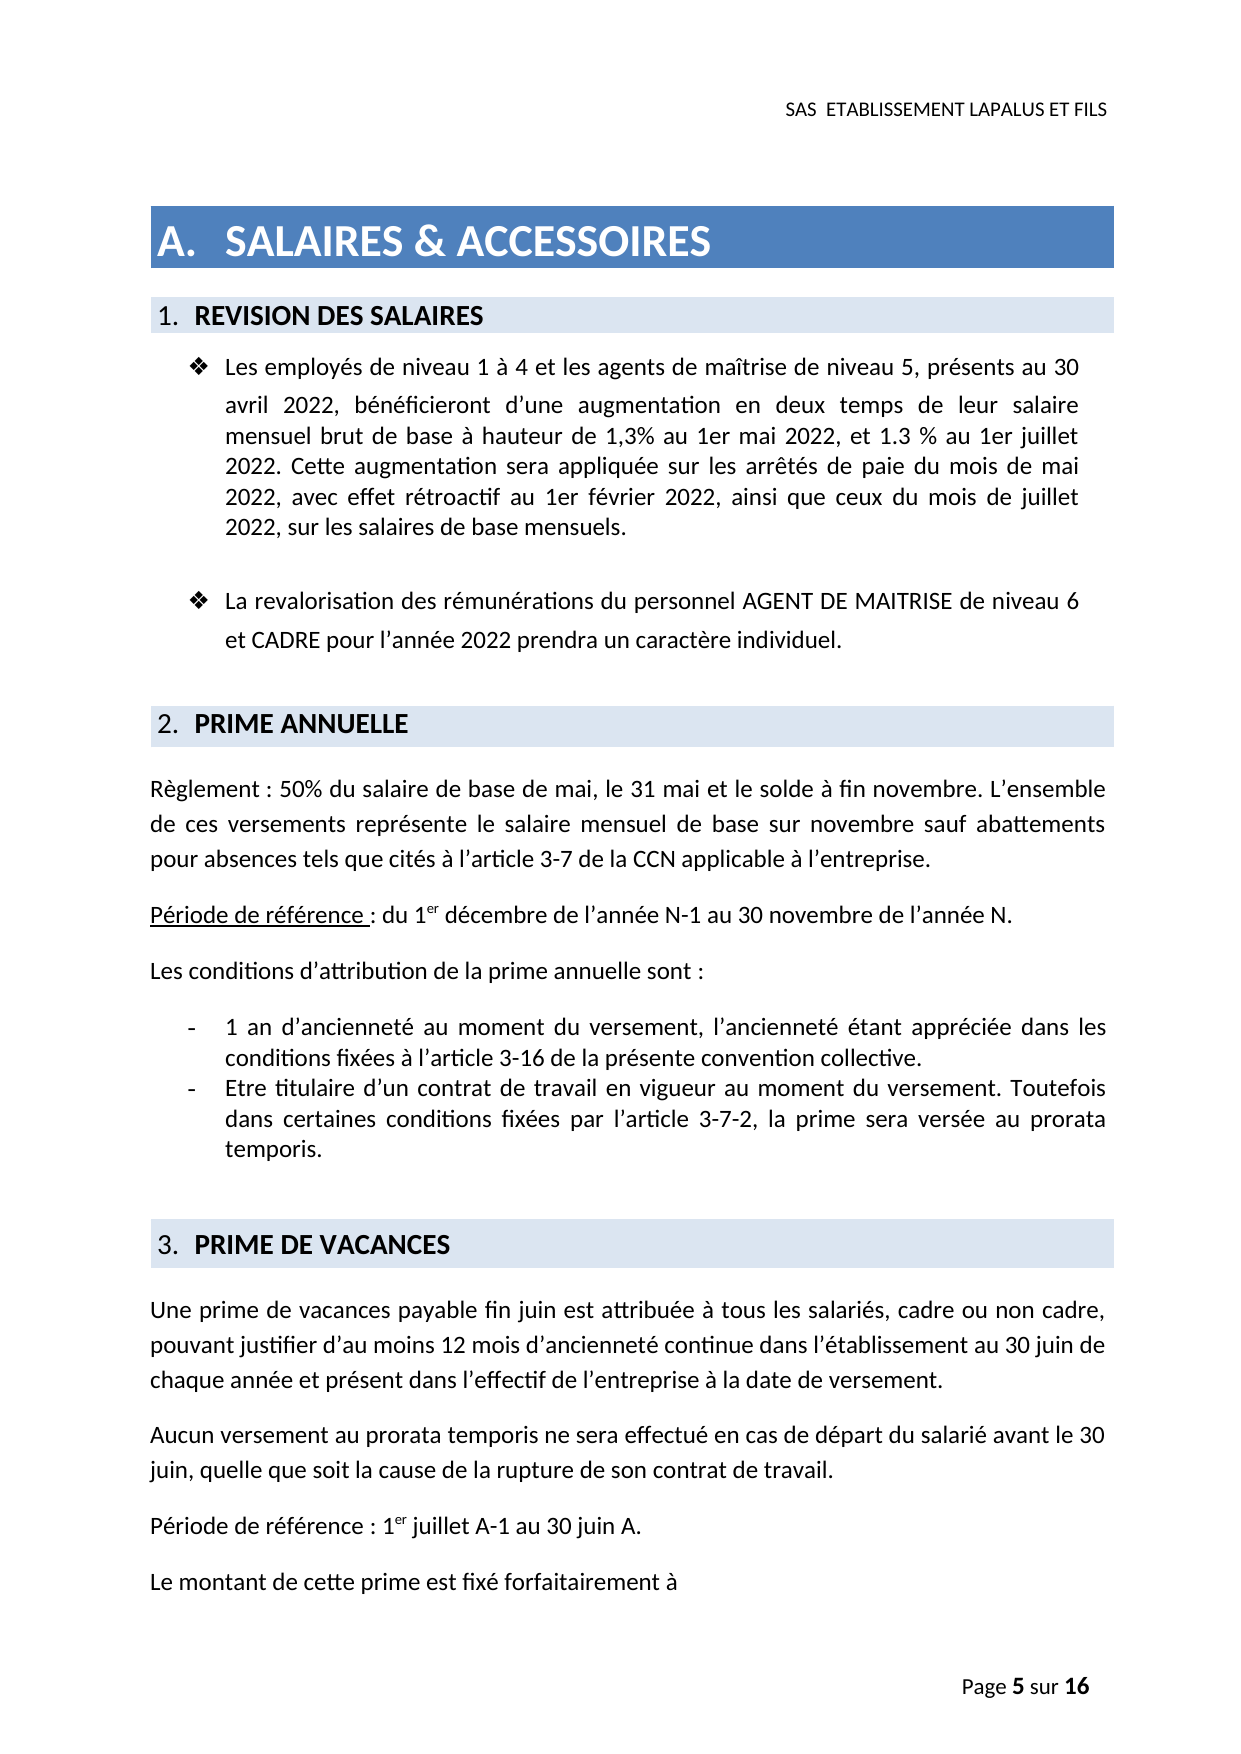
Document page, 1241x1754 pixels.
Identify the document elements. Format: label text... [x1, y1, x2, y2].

text Période de référence : du 1er décembre de l’année N-1 au 30 novembre de l’année N. [150, 899, 1107, 930]
text Une prime de vacances payable fin juin est attribuée à tous les salariés, cadre ou non cadre, pouvant justifier d’au moins 12 mois d’ancienneté continue dans l’établissement au 30 juin de chaque année et présent dans l’effectif de l’entreprise à la date de versement. [150, 1294, 1107, 1394]
text Règlement : 50% du salaire de base de mai, le 31 mai et le solde à fin novembre. L’ensemble de ces versements représente le salaire mensuel de base sur novembre sauf abattements pour absences tels que cités à l’article 3-7 de la CCN applicable à l’entreprise. [150, 774, 1107, 874]
list 1 an d’ancienneté au moment du versement, l’ancienneté étant appréciée dans les conditions fixées à l’article 3-16 de la présente convention collective. [187, 1011, 1107, 1072]
list Les employés de niveau 1 à 4 et les agents de maîtrise de niveau 5, présents au 30 avril 2022, bénéficieront d’une augmentation en deux temps de leur salaire mensuel brut de base à hauteur de 1,3% au 1er mai 2022, et 1.3 % au 1er juillet 2022. Cette augmentation sera appliquée sur les arrêtés de paie du mois de mai 2022, avec effet rétroactif au 1er février 2022, ainsi que ceux du mois de juillet 2022, sur les salaires de base mensuels. [187, 338, 1080, 542]
list PRIME ANNUELLE [157, 706, 1107, 741]
text Le montant de cette prime est fixé forfaitairement à [150, 1566, 1107, 1597]
list SALAIRES & ACCESSOIRES [157, 212, 1107, 268]
list PRIME DE VACANCES [157, 1226, 1107, 1261]
list La revalorisation des rémunérations du personnel AGENT DE MAITRISE de niveau 6 et CADRE pour l’année 2022 prendra un caractère individuel. [187, 572, 1080, 654]
text Les conditions d’attribution de la prime annuelle sont : [150, 955, 1107, 986]
text Aucun versement au prorata temporis ne sera effectué en cas de départ du salarié avant le 30 juin, quelle que soit la cause de la rupture de son contrat de travail. [150, 1420, 1107, 1485]
list Etre titulaire d’un contrat de travail en vigueur au moment du versement. Toutefois dans certaines conditions fixées par l’article 3-7-2, la prime sera versée au prorata temporis. [187, 1072, 1107, 1164]
text Période de référence : 1er juillet A-1 au 30 juin A. [150, 1511, 1107, 1541]
list REVISION DES SALAIRES [157, 297, 1107, 333]
